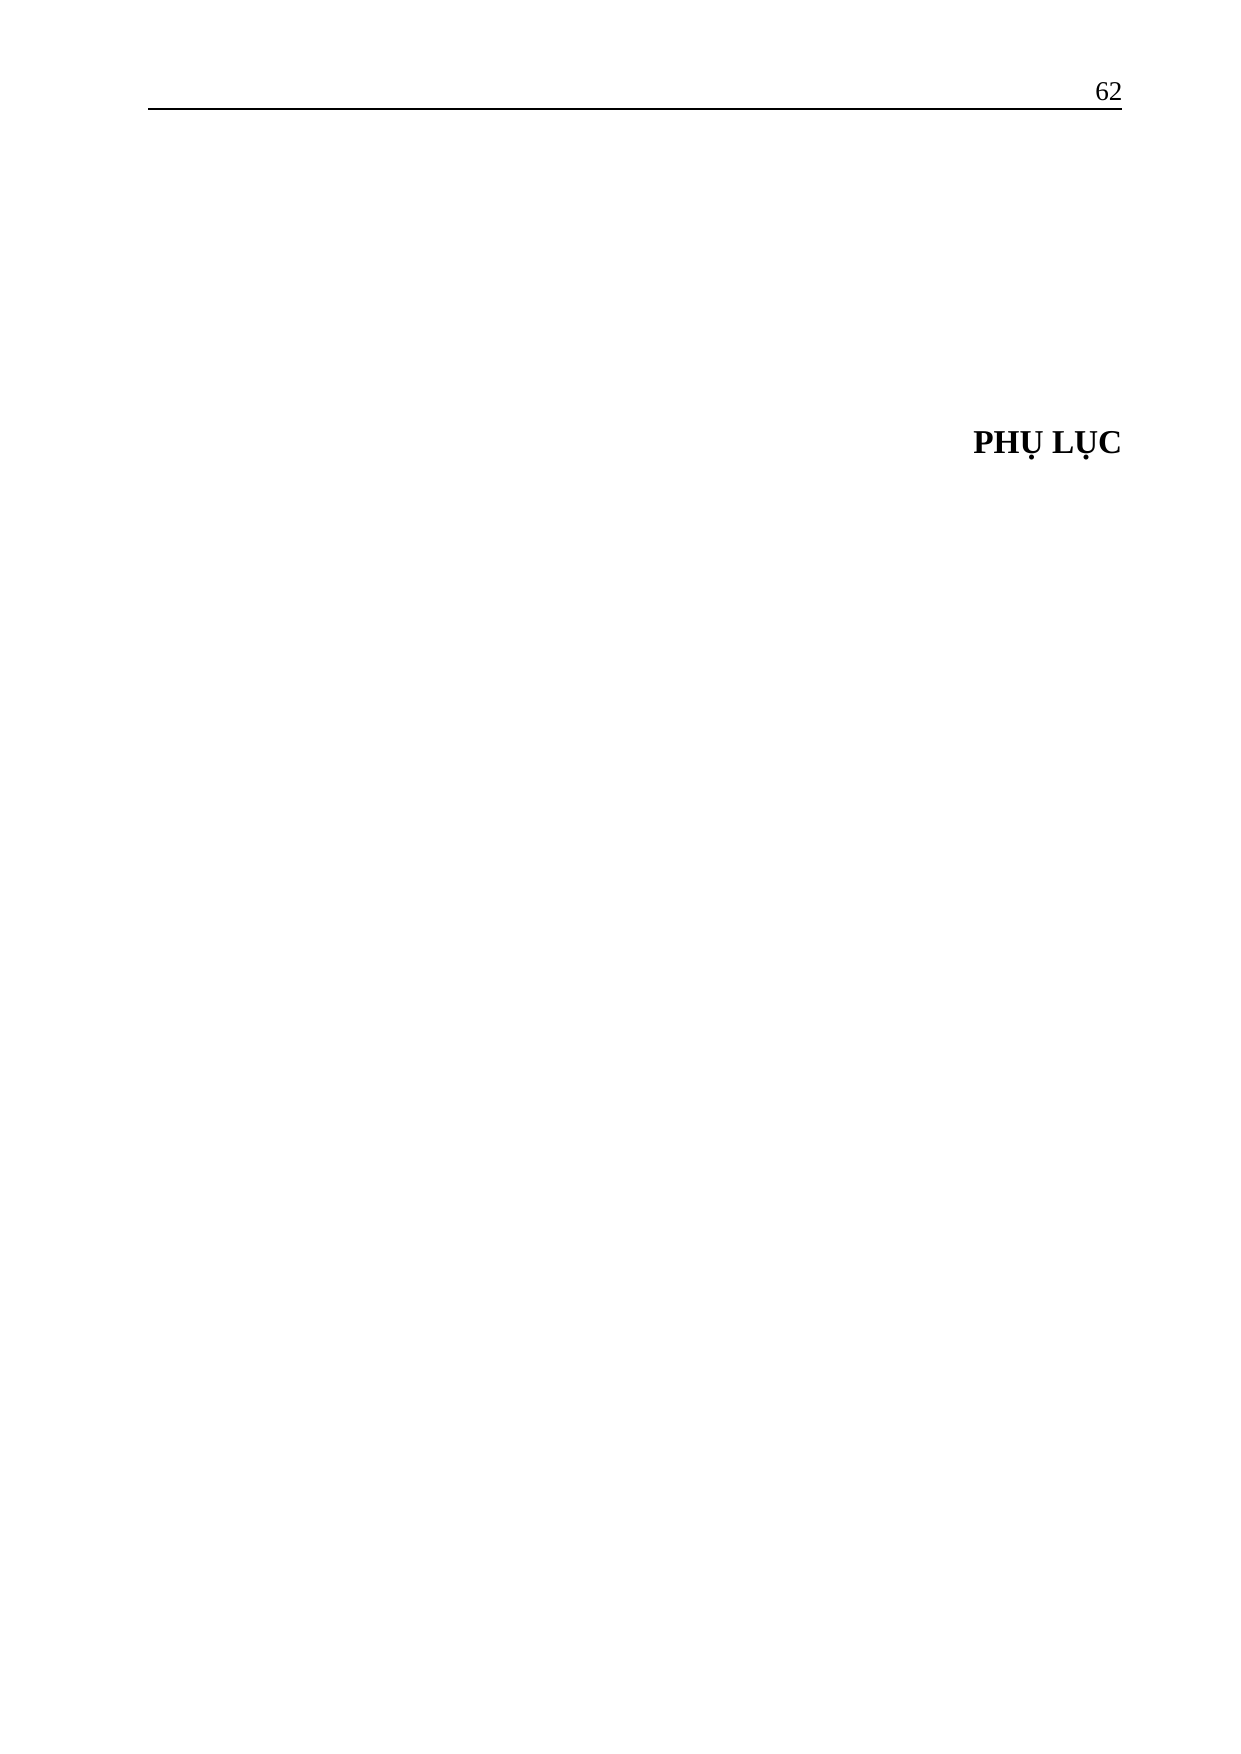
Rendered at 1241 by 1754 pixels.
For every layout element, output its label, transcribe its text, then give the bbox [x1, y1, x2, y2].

subtitle PHỤ LỤC [148, 422, 1122, 460]
